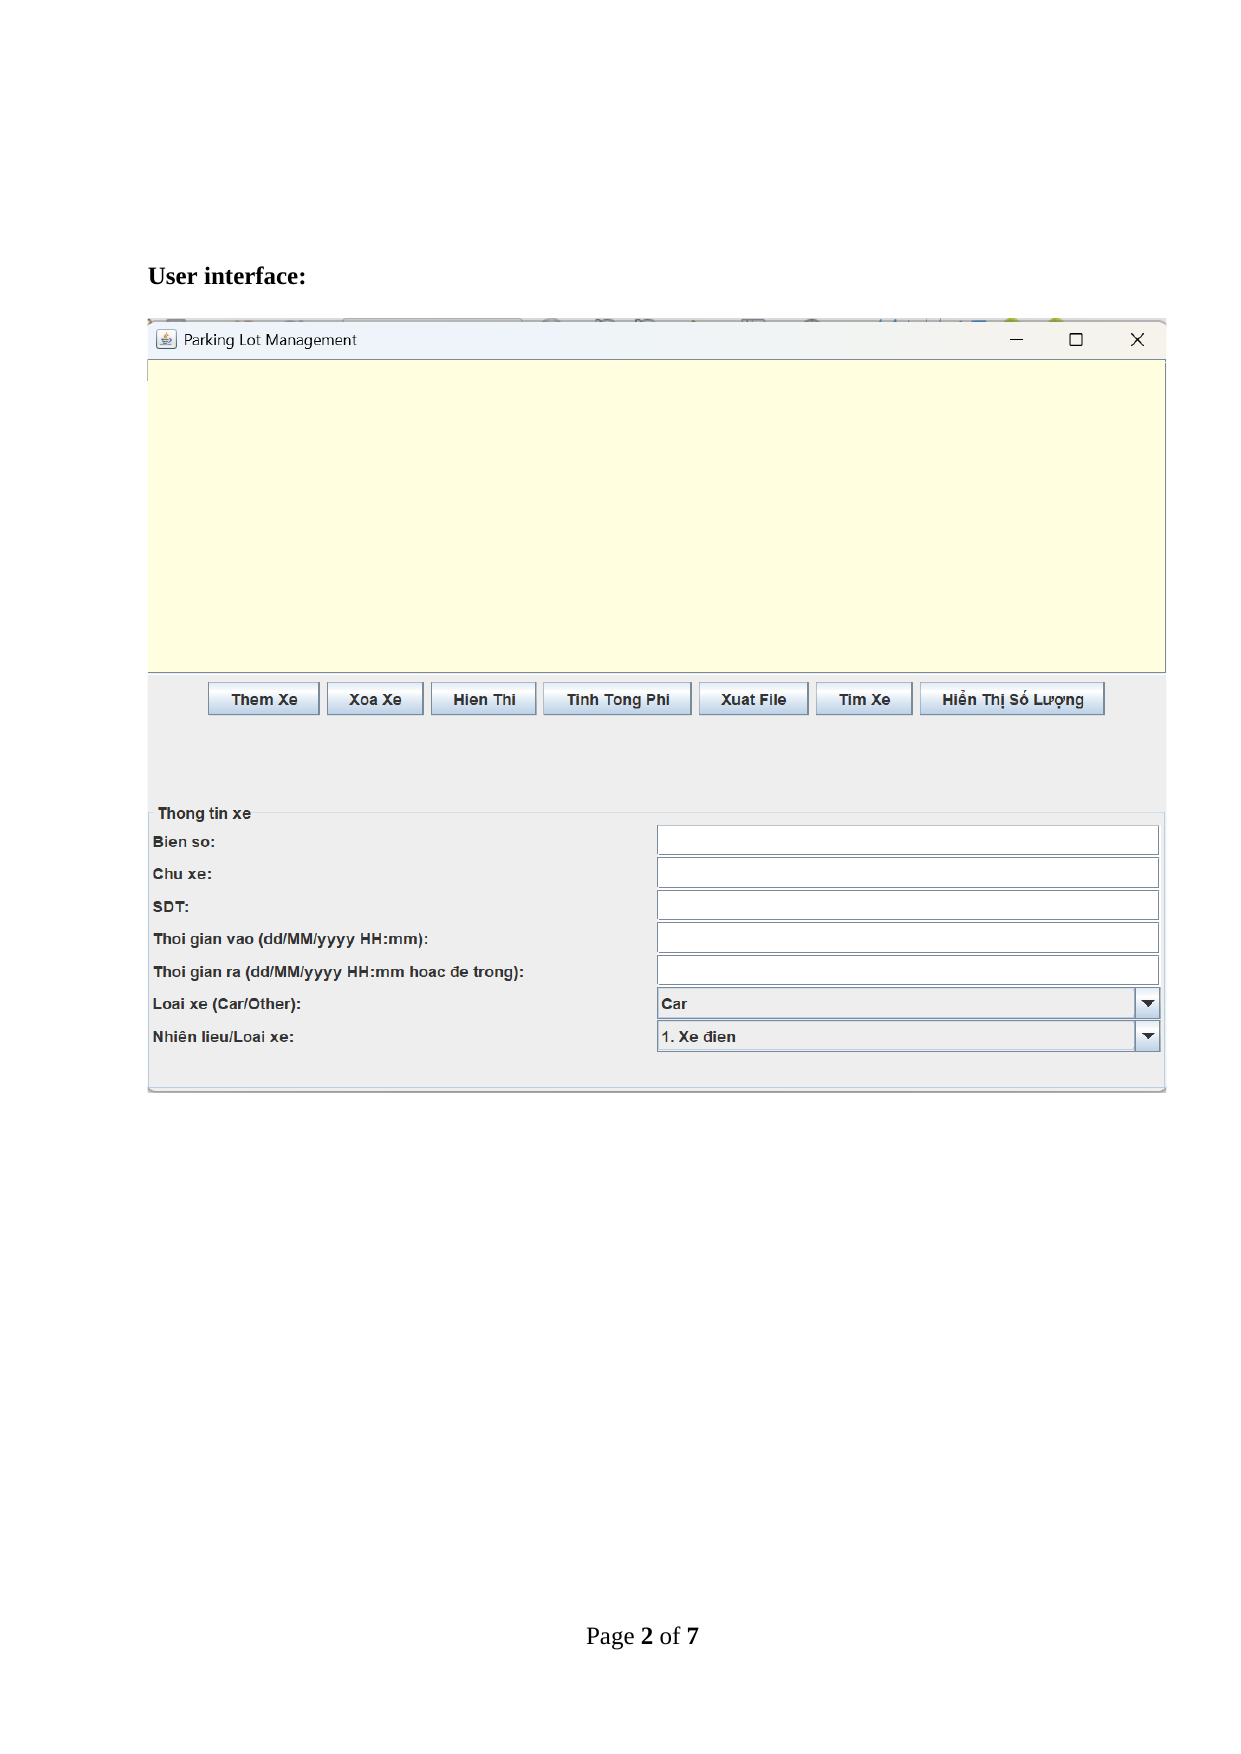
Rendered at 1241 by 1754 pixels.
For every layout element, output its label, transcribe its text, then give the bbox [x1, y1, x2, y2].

text User interface: [148, 261, 1137, 290]
picture [147, 318, 1167, 1093]
